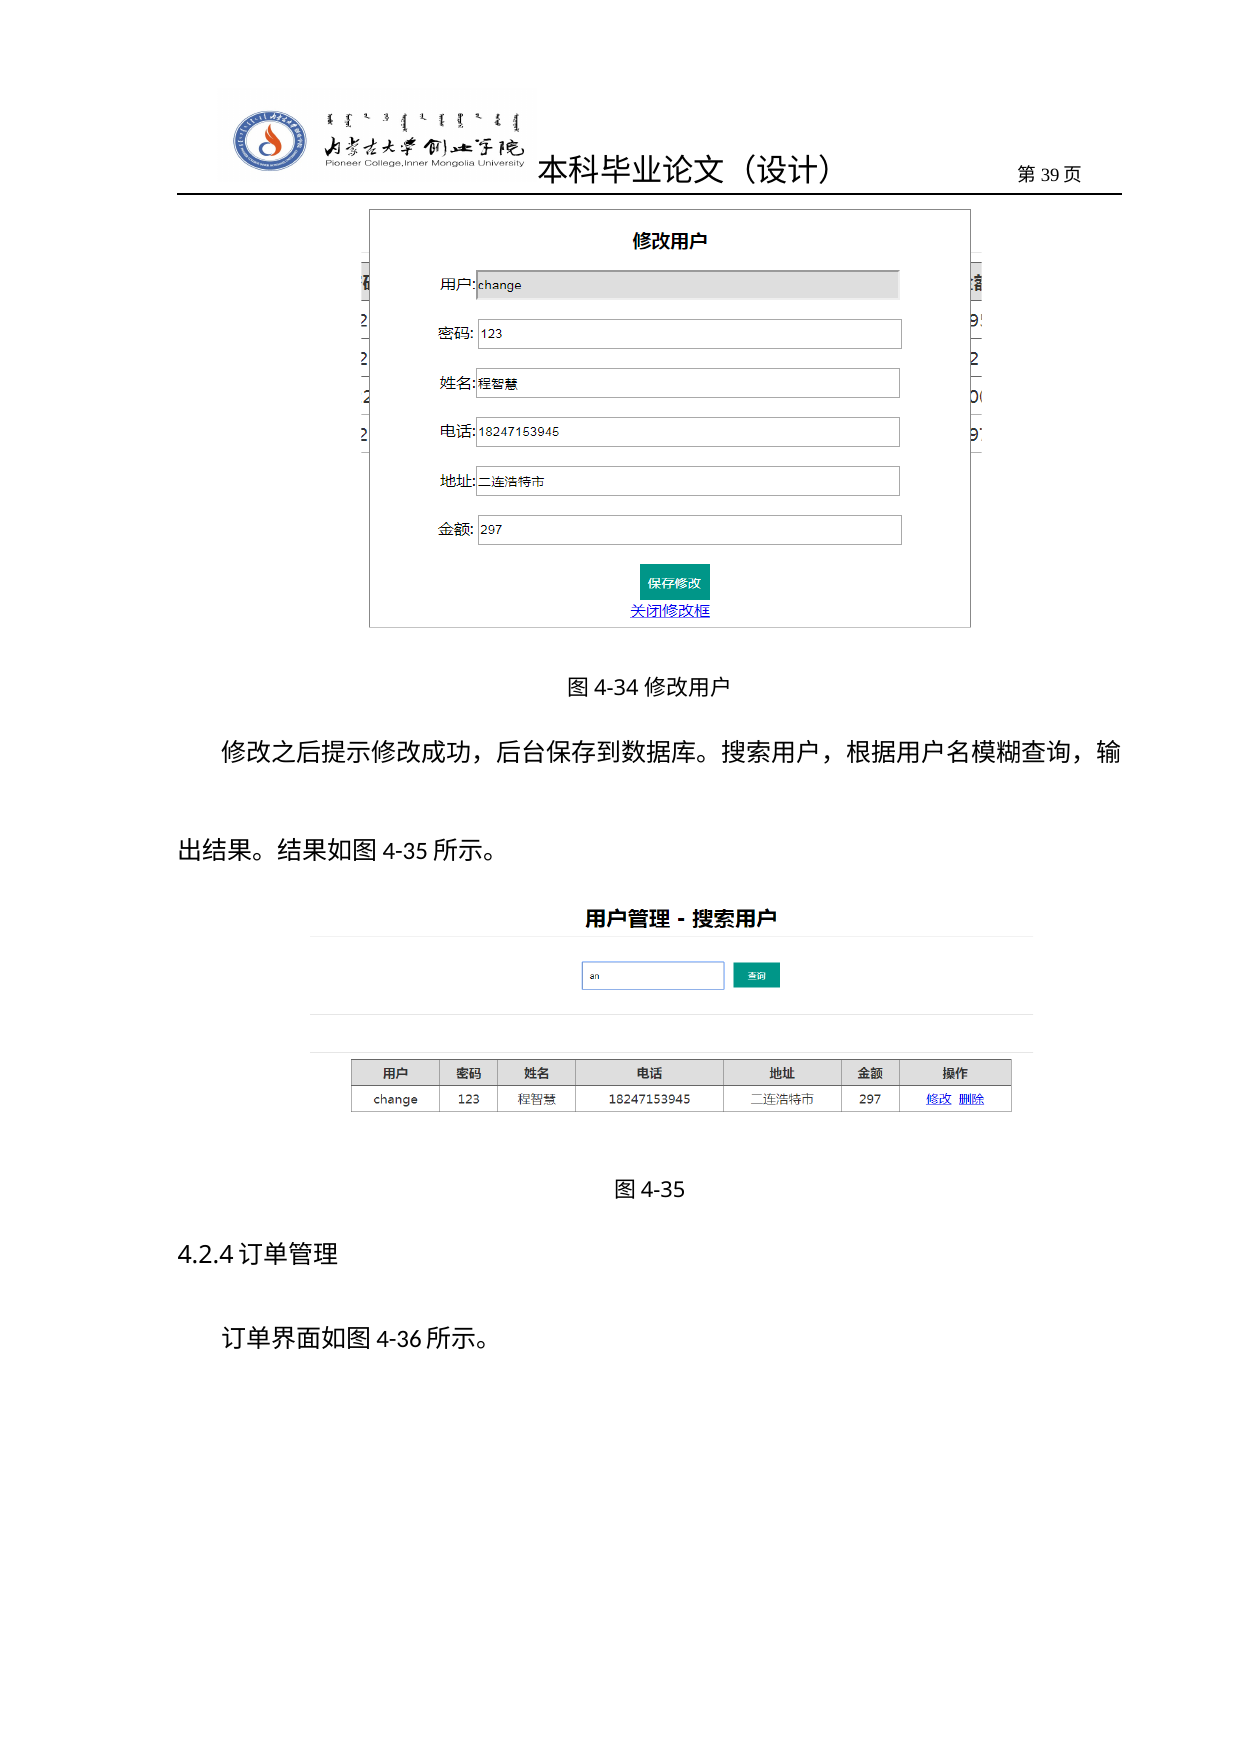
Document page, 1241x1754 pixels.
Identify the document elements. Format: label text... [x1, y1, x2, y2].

text 4.2.4订单管理 [177, 1221, 1122, 1286]
picture [361, 201, 982, 637]
picture [310, 898, 1034, 1128]
picture [217, 88, 538, 182]
list 图4-34 修改用户 [177, 670, 1122, 702]
text 修改之后提示修改成功，后台保存到数据库。搜索用户，根据用户名模糊查询，输出结果。结果如图4-35所示。 [177, 718, 1122, 881]
text 订单界面如图4-36所示。 [177, 1304, 1122, 1369]
list 图4-35 [177, 1172, 1122, 1205]
